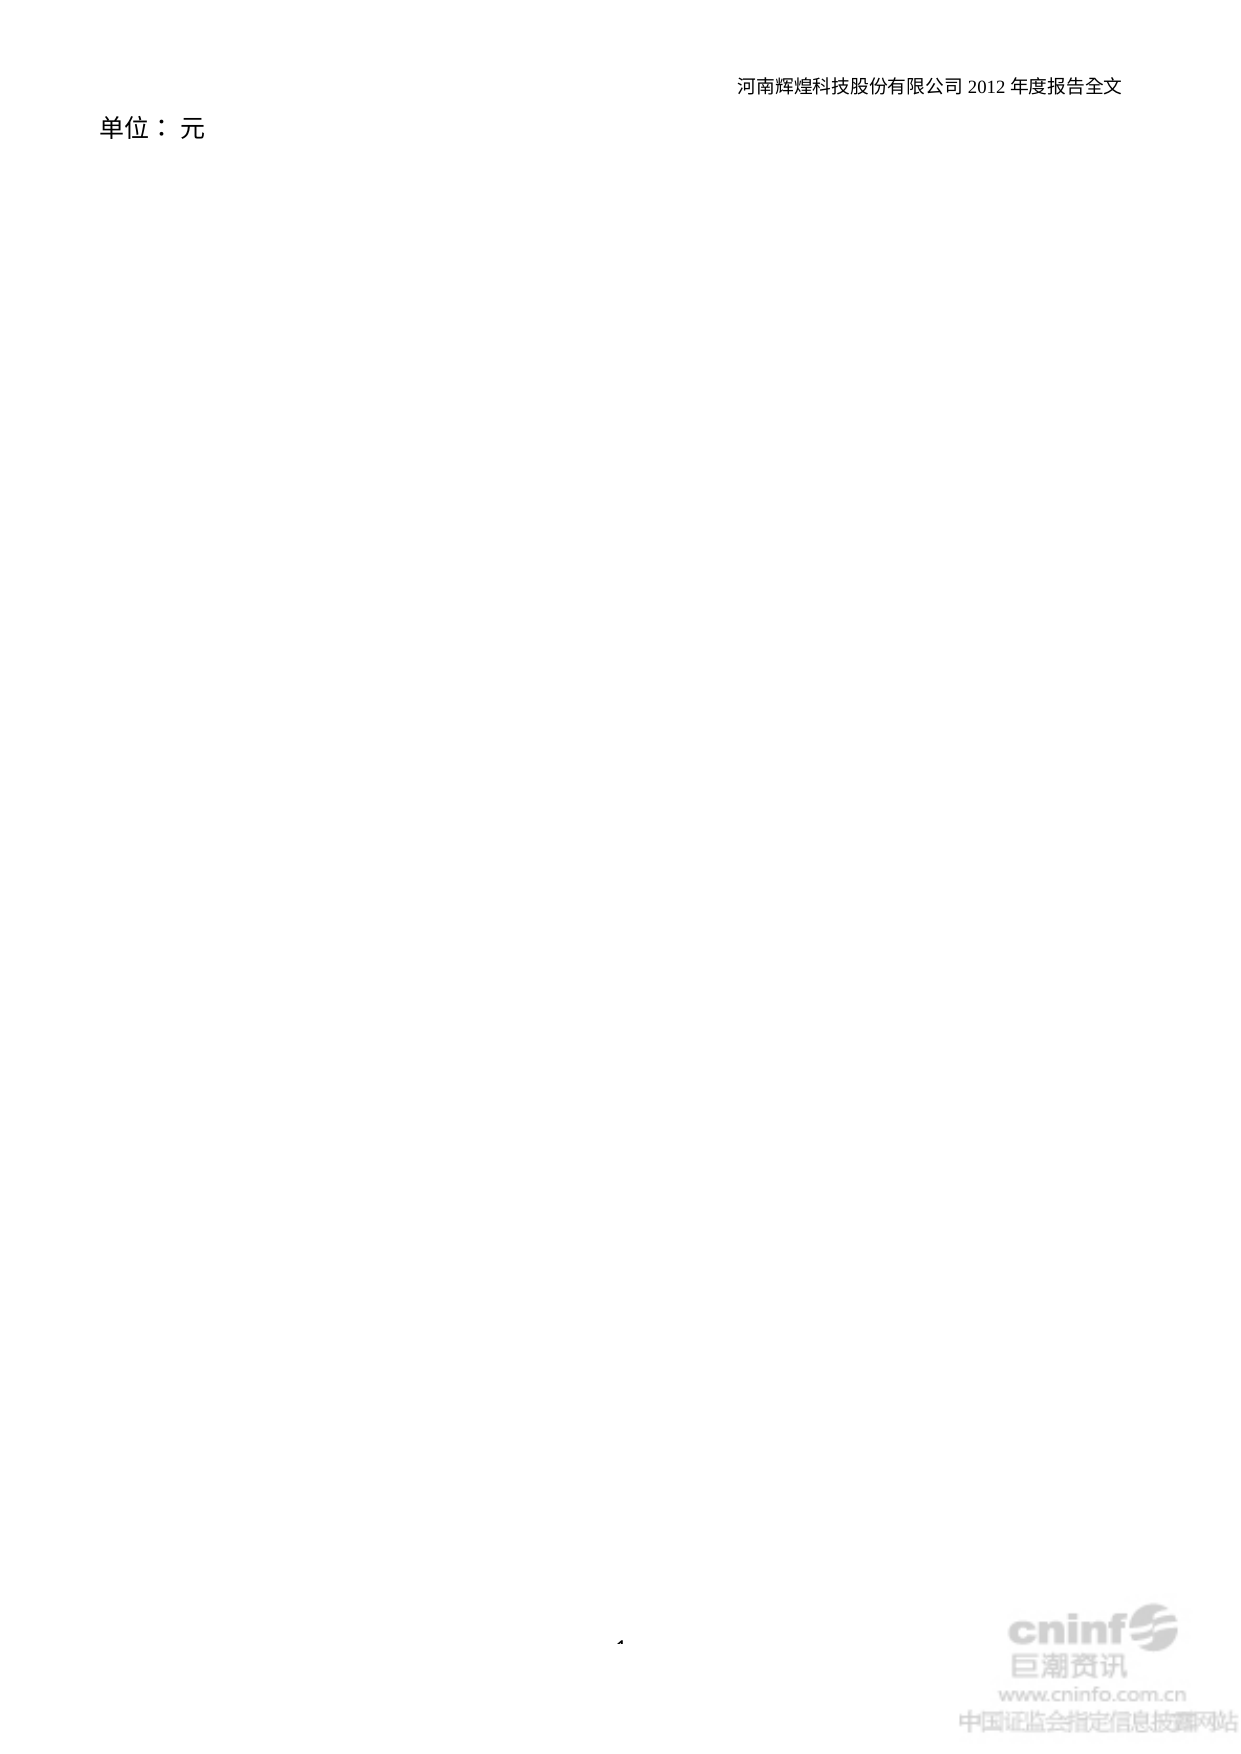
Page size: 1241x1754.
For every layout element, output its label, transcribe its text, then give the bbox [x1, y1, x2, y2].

picture [958, 1593, 1241, 1754]
text 单位： 元 [99, 110, 1008, 144]
